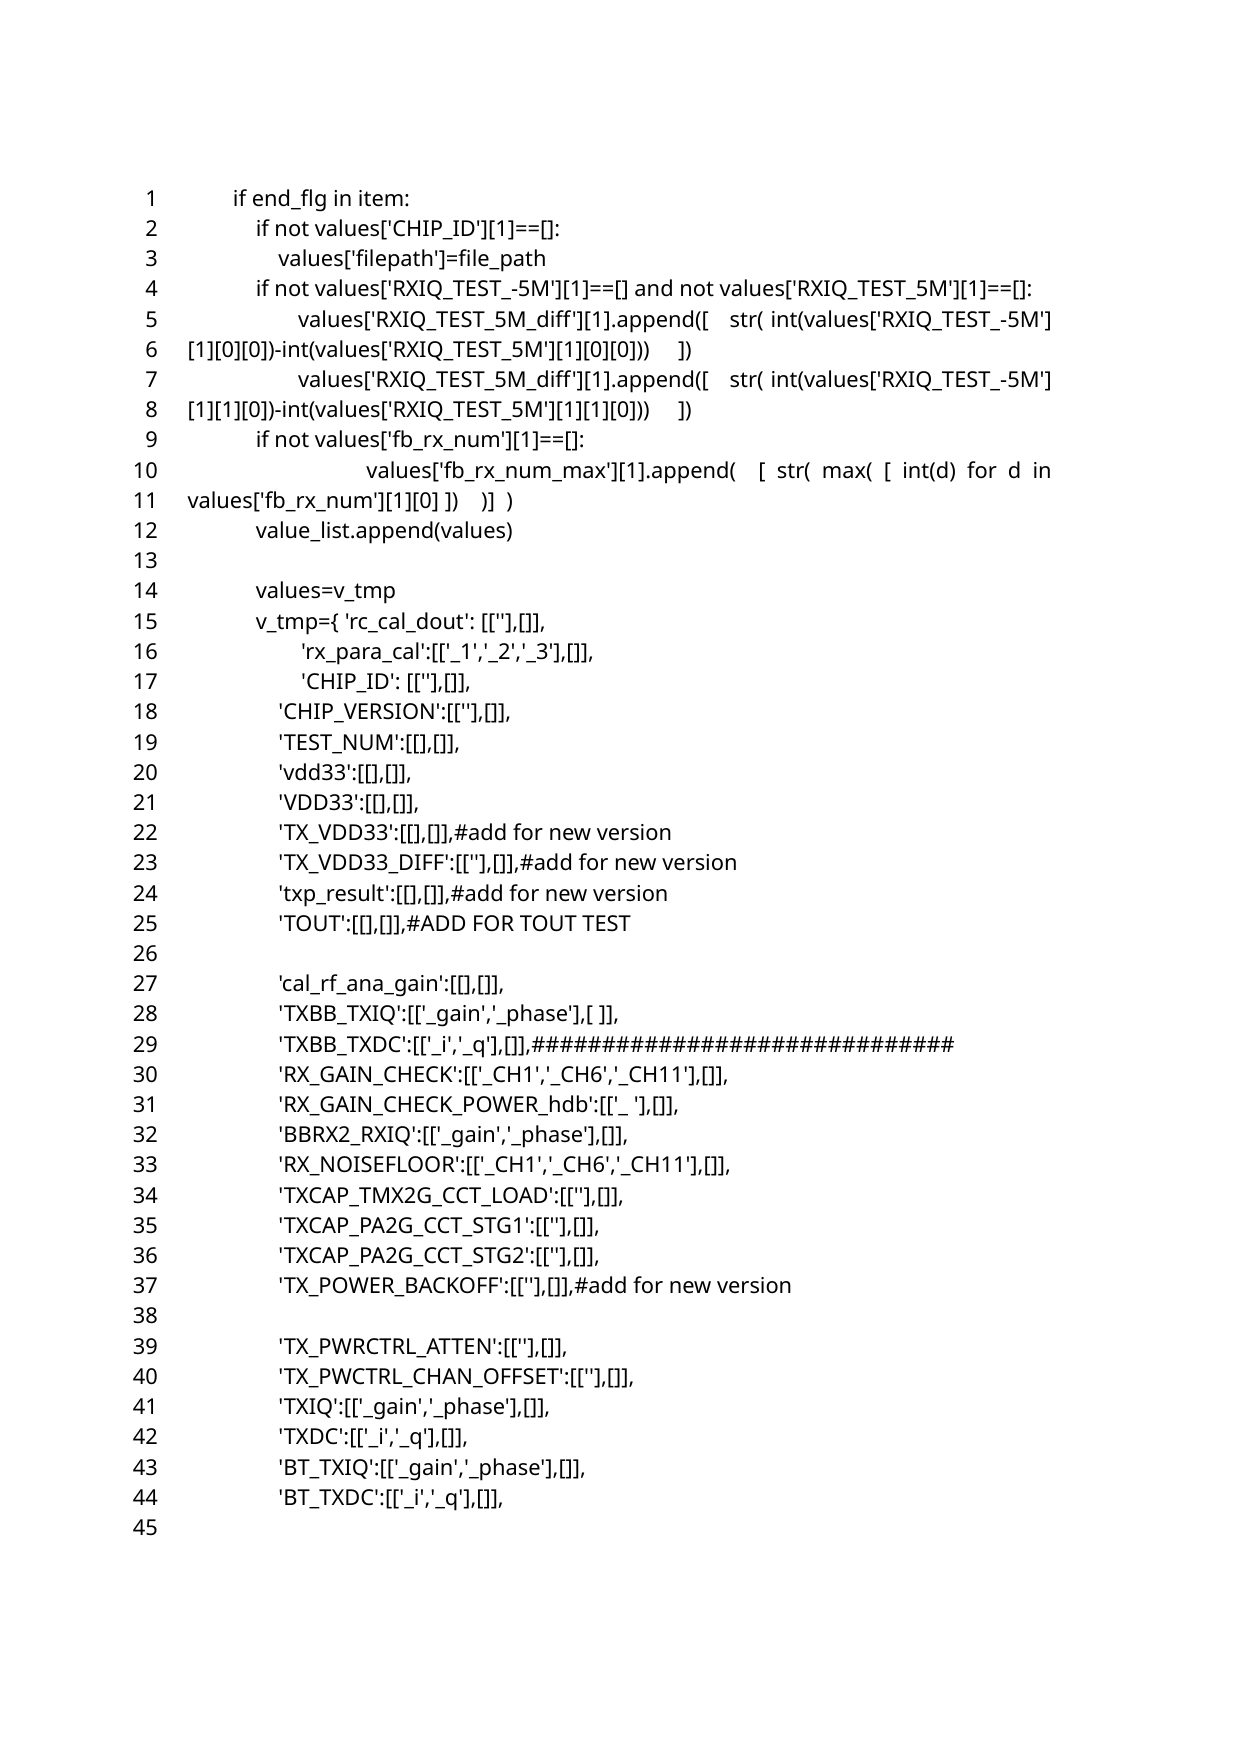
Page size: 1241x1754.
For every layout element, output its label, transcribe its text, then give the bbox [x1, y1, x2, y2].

text if end_flg in item: [187, 182, 1053, 213]
text 'TX_PWRCTRL_ATTEN':[[''],[]], [187, 1330, 1053, 1361]
text 'TXBB_TXIQ':[['_gain','_phase'],[ ]], [187, 998, 1053, 1028]
text 'TXCAP_TMX2G_CCT_LOAD':[[''],[]], [187, 1179, 1053, 1209]
text 'RX_GAIN_CHECK_POWER_hdb':[['_ '],[]], [187, 1089, 1053, 1119]
text 'BT_TXIQ':[['_gain','_phase'],[]], [187, 1451, 1053, 1481]
text values['fb_rx_num_max'][1].append( [ str( max( [ int(d) for d in values['fb_rx_num'][1][0] ]) )] ) [187, 454, 1053, 515]
text values['RXIQ_TEST_5M_diff'][1].append([ str( int(values['RXIQ_TEST_-5M'][1][0][0])-int(values['RXIQ_TEST_5M'][1][0][0])) ]) [187, 303, 1053, 364]
text 'CHIP_ID': [[''],[]], [187, 666, 1053, 696]
text 'cal_rf_ana_gain':[[],[]], [187, 968, 1053, 998]
text 'RX_NOISEFLOOR':[['_CH1','_CH6','_CH11'],[]], [187, 1149, 1053, 1179]
text 'BT_TXDC':[['_i','_q'],[]], [187, 1481, 1053, 1512]
text 'vdd33':[[],[]], [187, 756, 1053, 787]
text 'TXBB_TXDC':[['_i','_q'],[]],############################## [187, 1028, 1053, 1058]
text 'TXIQ':[['_gain','_phase'],[]], [187, 1391, 1053, 1421]
text 'TXCAP_PA2G_CCT_STG1':[[''],[]], [187, 1209, 1053, 1240]
text 'BBRX2_RXIQ':[['_gain','_phase'],[]], [187, 1119, 1053, 1149]
text 'TX_VDD33_DIFF':[[''],[]],#add for new version [187, 847, 1053, 877]
text 'rx_para_cal':[['_1','_2','_3'],[]], [187, 636, 1053, 666]
text 'TXDC':[['_i','_q'],[]], [187, 1421, 1053, 1451]
text if not values['RXIQ_TEST_-5M'][1]==[] and not values['RXIQ_TEST_5M'][1]==[]: [187, 273, 1053, 303]
text 'TX_PWCTRL_CHAN_OFFSET':[[''],[]], [187, 1361, 1053, 1391]
text 'TEST_NUM':[[],[]], [187, 726, 1053, 756]
text values=v_tmp [187, 575, 1053, 605]
text values['filepath']=file_path [187, 243, 1053, 273]
text v_tmp={ 'rc_cal_dout': [[''],[]], [187, 605, 1053, 636]
text 'VDD33':[[],[]], [187, 787, 1053, 817]
text 'CHIP_VERSION':[[''],[]], [187, 696, 1053, 726]
text values['RXIQ_TEST_5M_diff'][1].append([ str( int(values['RXIQ_TEST_-5M'][1][1][0])-int(values['RXIQ_TEST_5M'][1][1][0])) ]) [187, 364, 1053, 424]
text 'TX_VDD33':[[],[]],#add for new version [187, 817, 1053, 847]
text 'RX_GAIN_CHECK':[['_CH1','_CH6','_CH11'],[]], [187, 1058, 1053, 1089]
text if not values['fb_rx_num'][1]==[]: [187, 424, 1053, 454]
text 'TX_POWER_BACKOFF':[[''],[]],#add for new version [187, 1270, 1053, 1300]
text if not values['CHIP_ID'][1]==[]: [187, 213, 1053, 243]
text value_list.append(values) [187, 515, 1053, 545]
text 'txp_result':[[],[]],#add for new version [187, 877, 1053, 907]
text 'TOUT':[[],[]],#ADD FOR TOUT TEST [187, 907, 1053, 938]
text 'TXCAP_PA2G_CCT_STG2':[[''],[]], [187, 1240, 1053, 1270]
